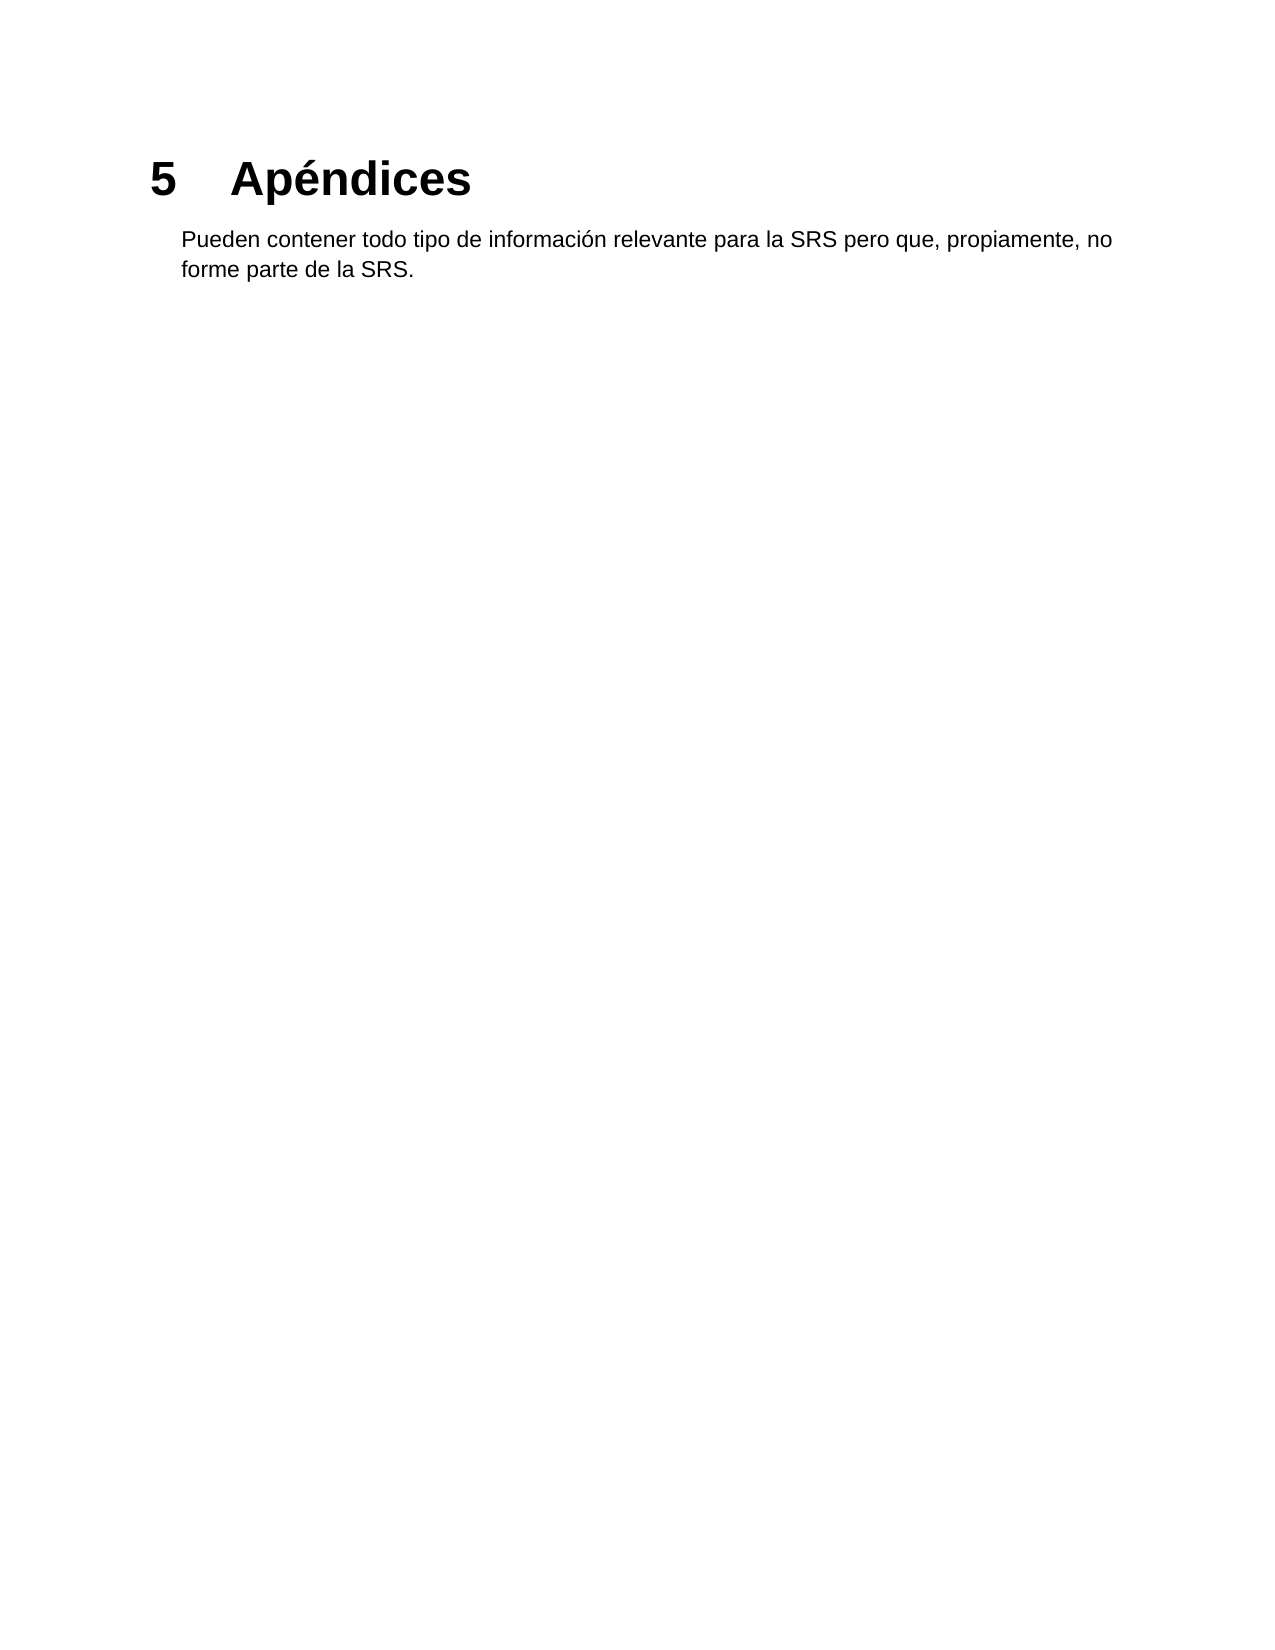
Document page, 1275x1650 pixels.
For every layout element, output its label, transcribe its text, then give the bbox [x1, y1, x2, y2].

subtitle 5 Apéndices [150, 150, 1125, 205]
text Pueden contener todo tipo de información relevante para la SRS pero que, propiamente, no forme parte de la SRS. [181, 226, 1125, 282]
